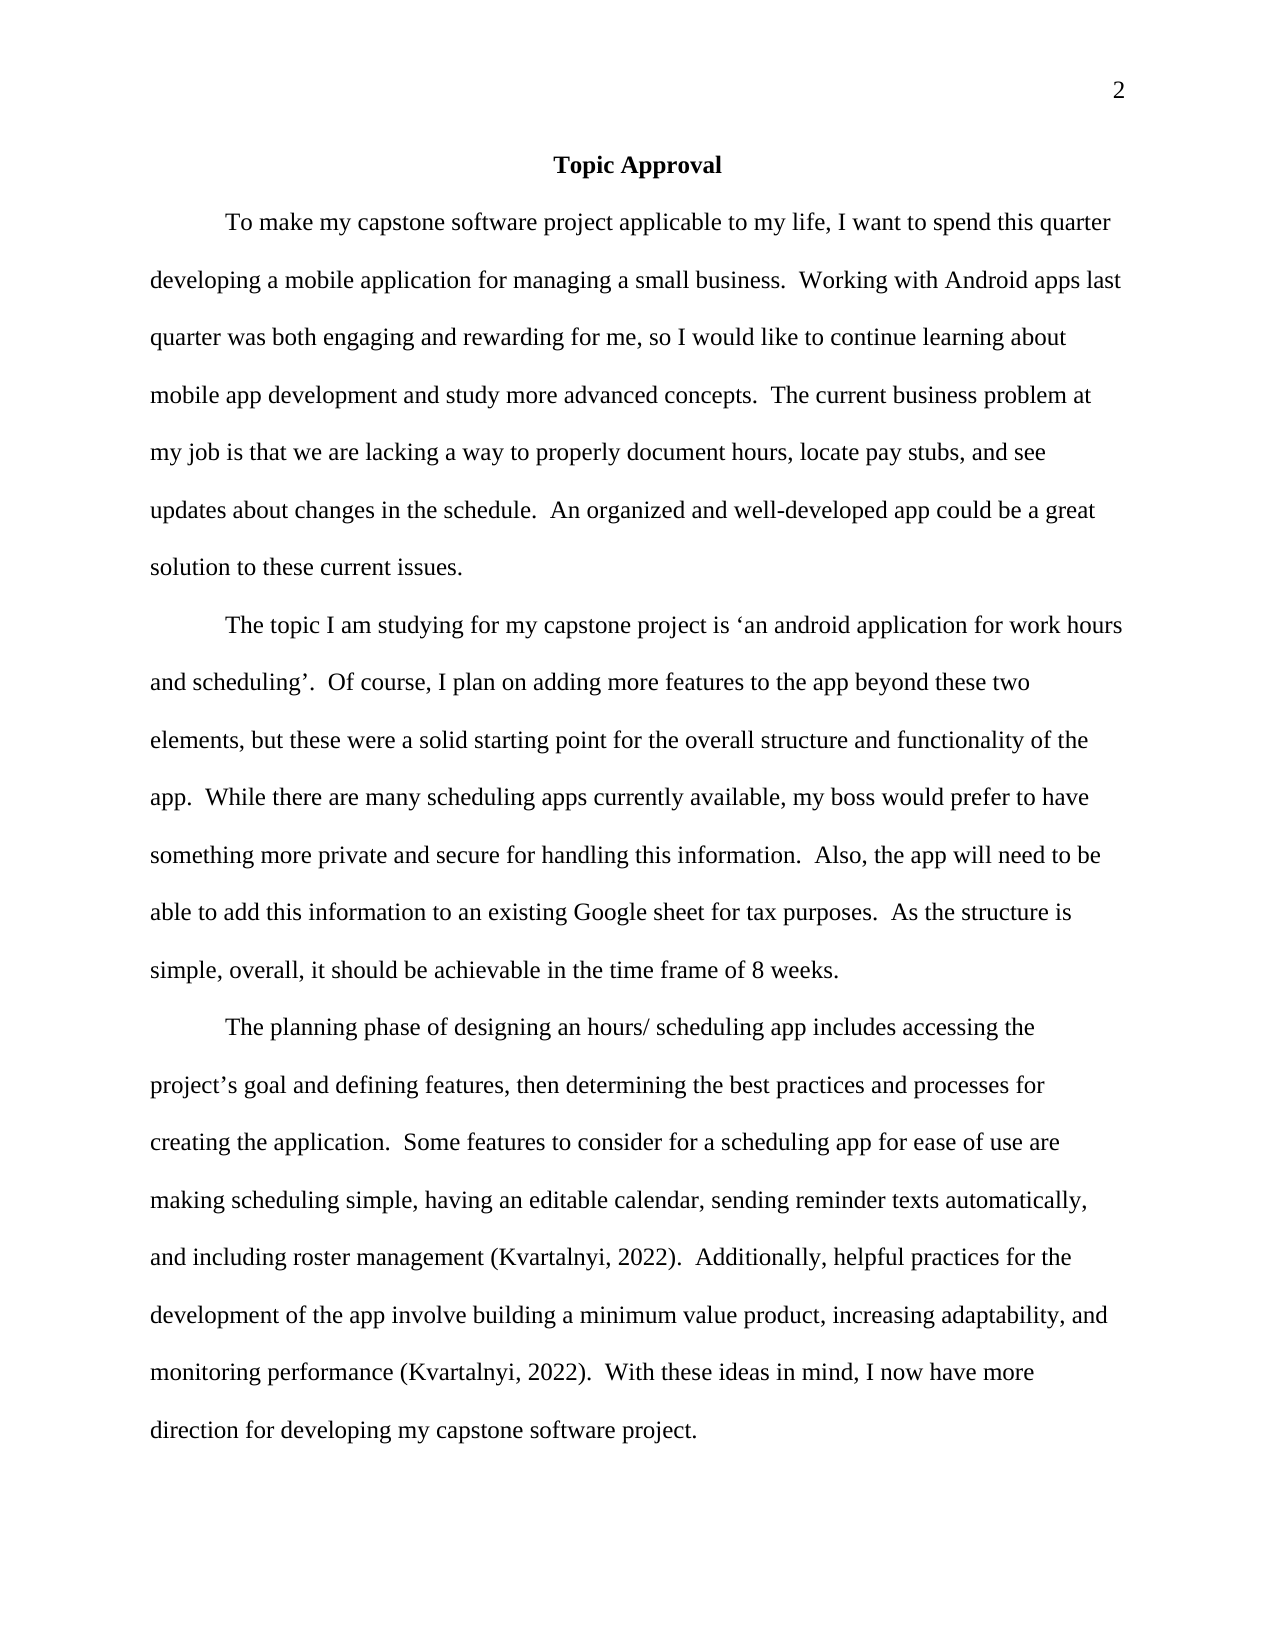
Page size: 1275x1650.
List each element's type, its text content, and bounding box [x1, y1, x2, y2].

text Topic Approval [150, 150, 1125, 179]
text To make my capstone software project applicable to my life, I want to spend this quarter developing a mobile application for managing a small business. Working with Android apps last quarter was both engaging and rewarding for me, so I would like to continue learning about mobile app development and study more advanced concepts. The current business problem at my job is that we are lacking a way to properly document hours, locate pay stubs, and see updates about changes in the schedule. An organized and well-developed app could be a great solution to these current issues. [150, 207, 1125, 581]
text The planning phase of designing an hours/ scheduling app includes accessing the project’s goal and defining features, then determining the best practices and processes for creating the application. Some features to consider for a scheduling app for ease of use are making scheduling simple, having an editable calendar, sending reminder texts automatically, and including roster management (Kvartalnyi, 2022). Additionally, helpful practices for the development of the app involve building a minimum value product, increasing adaptability, and monitoring performance (Kvartalnyi, 2022). With these ideas in mind, I now have more direction for developing my capstone software project. [150, 1012, 1125, 1444]
text The topic I am studying for my capstone project is ‘an android application for work hours and scheduling’. Of course, I plan on adding more features to the app beyond these two elements, but these were a solid starting point for the overall structure and functionality of the app. While there are many scheduling apps currently available, my boss would prefer to have something more private and secure for handling this information. Also, the app will need to be able to add this information to an existing Google sheet for tax purposes. As the structure is simple, overall, it should be achievable in the time frame of 8 weeks. [150, 610, 1125, 984]
